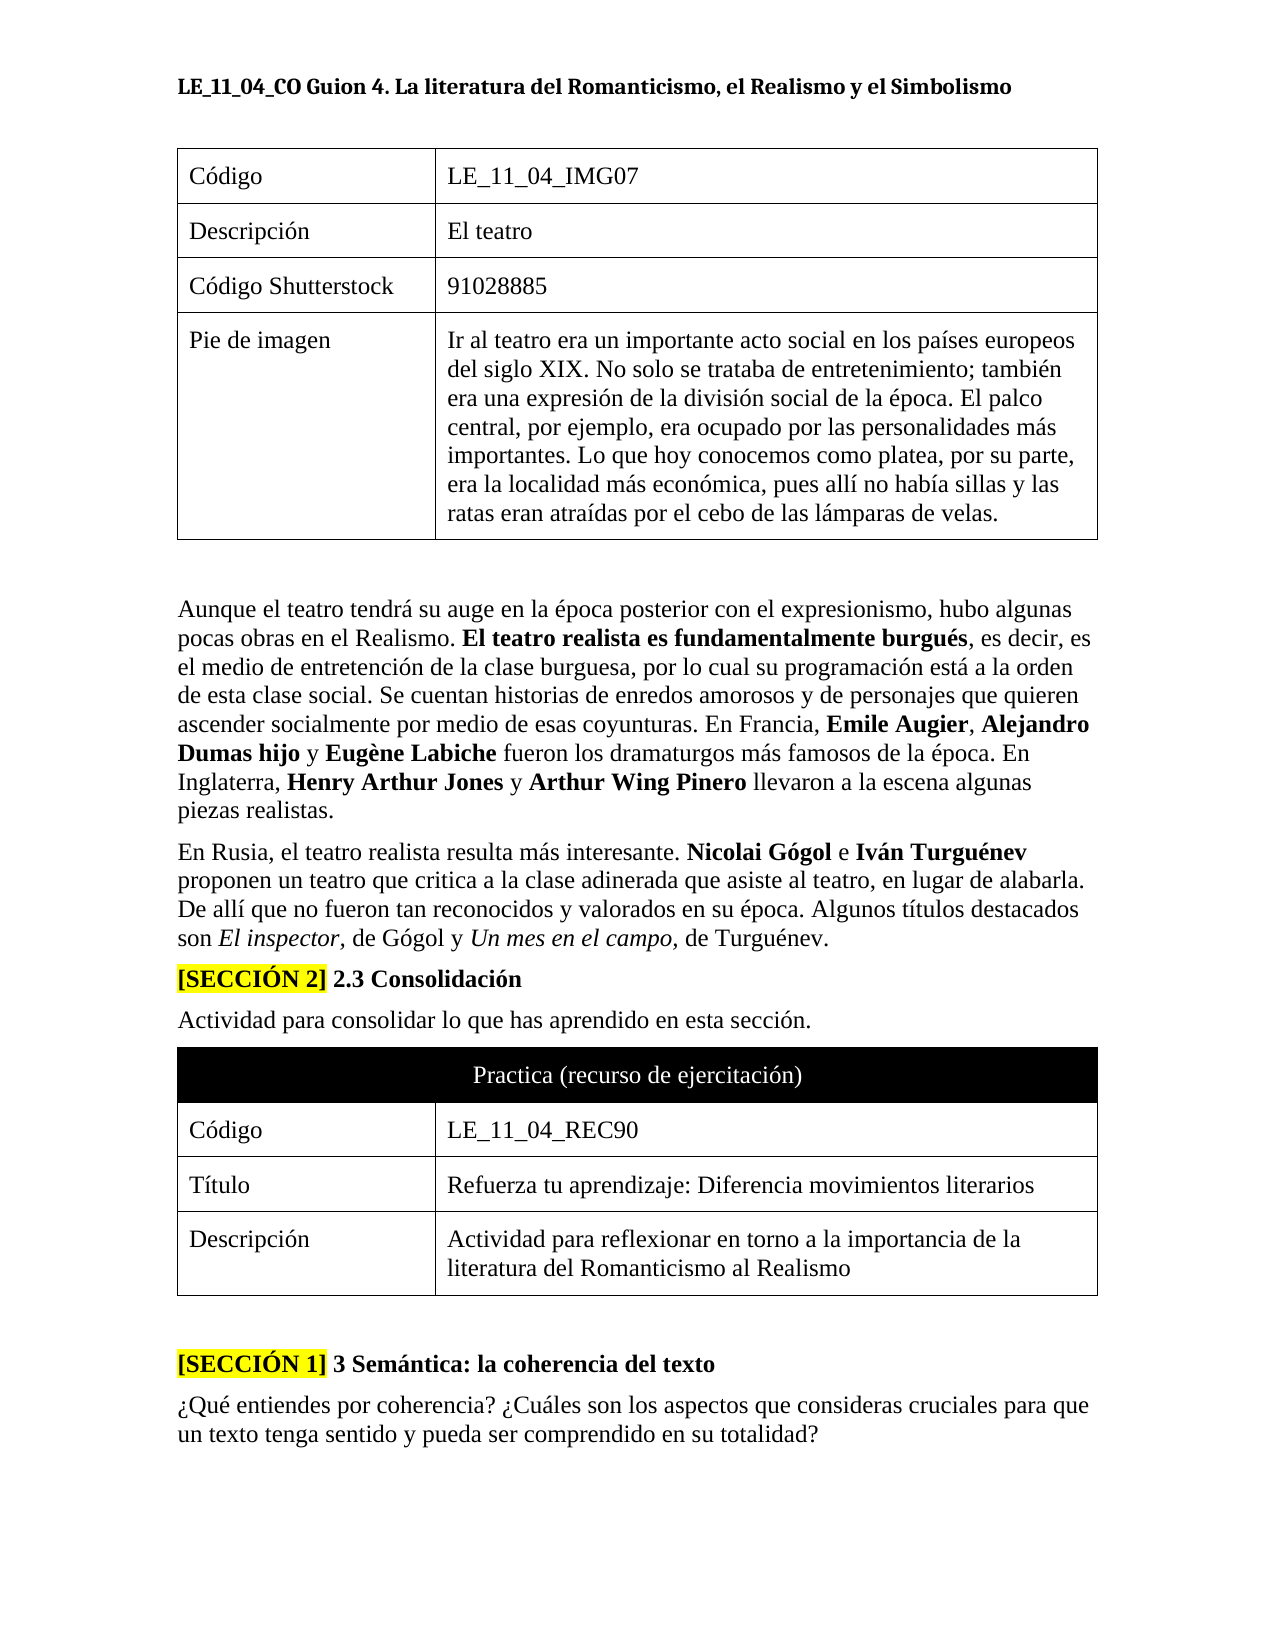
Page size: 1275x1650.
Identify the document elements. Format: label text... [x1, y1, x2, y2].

table_cell Título [178, 1157, 435, 1211]
table_cell El teatro [436, 204, 1097, 257]
table_header Practica (recurso de ejercitación) [178, 1048, 1097, 1101]
text ¿Qué entiendes por coherencia? ¿Cuáles son los aspectos que consideras cruciales para que un texto tenga sentido y pueda ser comprendido en su totalidad? [177, 1391, 1098, 1448]
table_cell Descripción [178, 1212, 435, 1294]
text En Rusia, el teatro realista resulta más interesante. Nicolai Gógol e Iván Turguénev proponen un teatro que critica a la clase adinerada que asiste al teatro, en lugar de alabarla. De allí que no fueron tan reconocidos y valorados en su época. Algunos títulos destacados son El inspector, de Gógol y Un mes en el campo, de Turguénev. [177, 837, 1098, 952]
text Actividad para consolidar lo que has aprendido en esta sección. [177, 1005, 1098, 1034]
table_cell Descripción [178, 204, 435, 257]
table_cell Refuerza tu aprendizaje: Diferencia movimientos literarios [436, 1157, 1097, 1211]
table_cell Código [178, 149, 435, 202]
table_cell Código [178, 1103, 435, 1156]
table_cell LE_11_04_REC90 [436, 1103, 1097, 1156]
table_cell 91028885 [436, 258, 1097, 312]
table_cell Ir al teatro era un importante acto social en los países europeos del siglo XIX. No solo se trataba de entretenimiento; también era una expresión de la división social de la época. El palco central, por ejemplo, era ocupado por las personalidades más importantes. Lo que hoy conocemos como platea, por su parte, era la localidad más económica, pues allí no había sillas y las ratas eran atraídas por el cebo de las lámparas de velas. [436, 313, 1097, 539]
table_cell Pie de imagen [178, 313, 435, 539]
text [SECCIÓN 1] 3 Semántica: la coherencia del texto [327, 1349, 1098, 1378]
table_cell Código Shutterstock [178, 258, 435, 312]
text Aunque el teatro tendrá su auge en la época posterior con el expresionismo, hubo algunas pocas obras en el Realismo. El teatro realista es fundamentalmente burgués, es decir, es el medio de entretención de la clase burguesa, por lo cual su programación está a la orden de esta clase social. Se cuentan historias de enredos amorosos y de personajes que quieren ascender socialmente por medio de esas coyunturas. En Francia, Emile Augier, Alejandro Dumas hijo y Eugène Labiche fueron los dramaturgos más famosos de la época. En Inglaterra, Henry Arthur Jones y Arthur Wing Pinero llevaron a la escena algunas piezas realistas. [177, 594, 1098, 824]
table_cell LE_11_04_IMG07 [436, 149, 1097, 202]
text [SECCIÓN 2] 2.3 Consolidación [327, 964, 1098, 993]
table_cell Actividad para reflexionar en torno a la importancia de la literatura del Romanticismo al Realismo [436, 1212, 1097, 1294]
